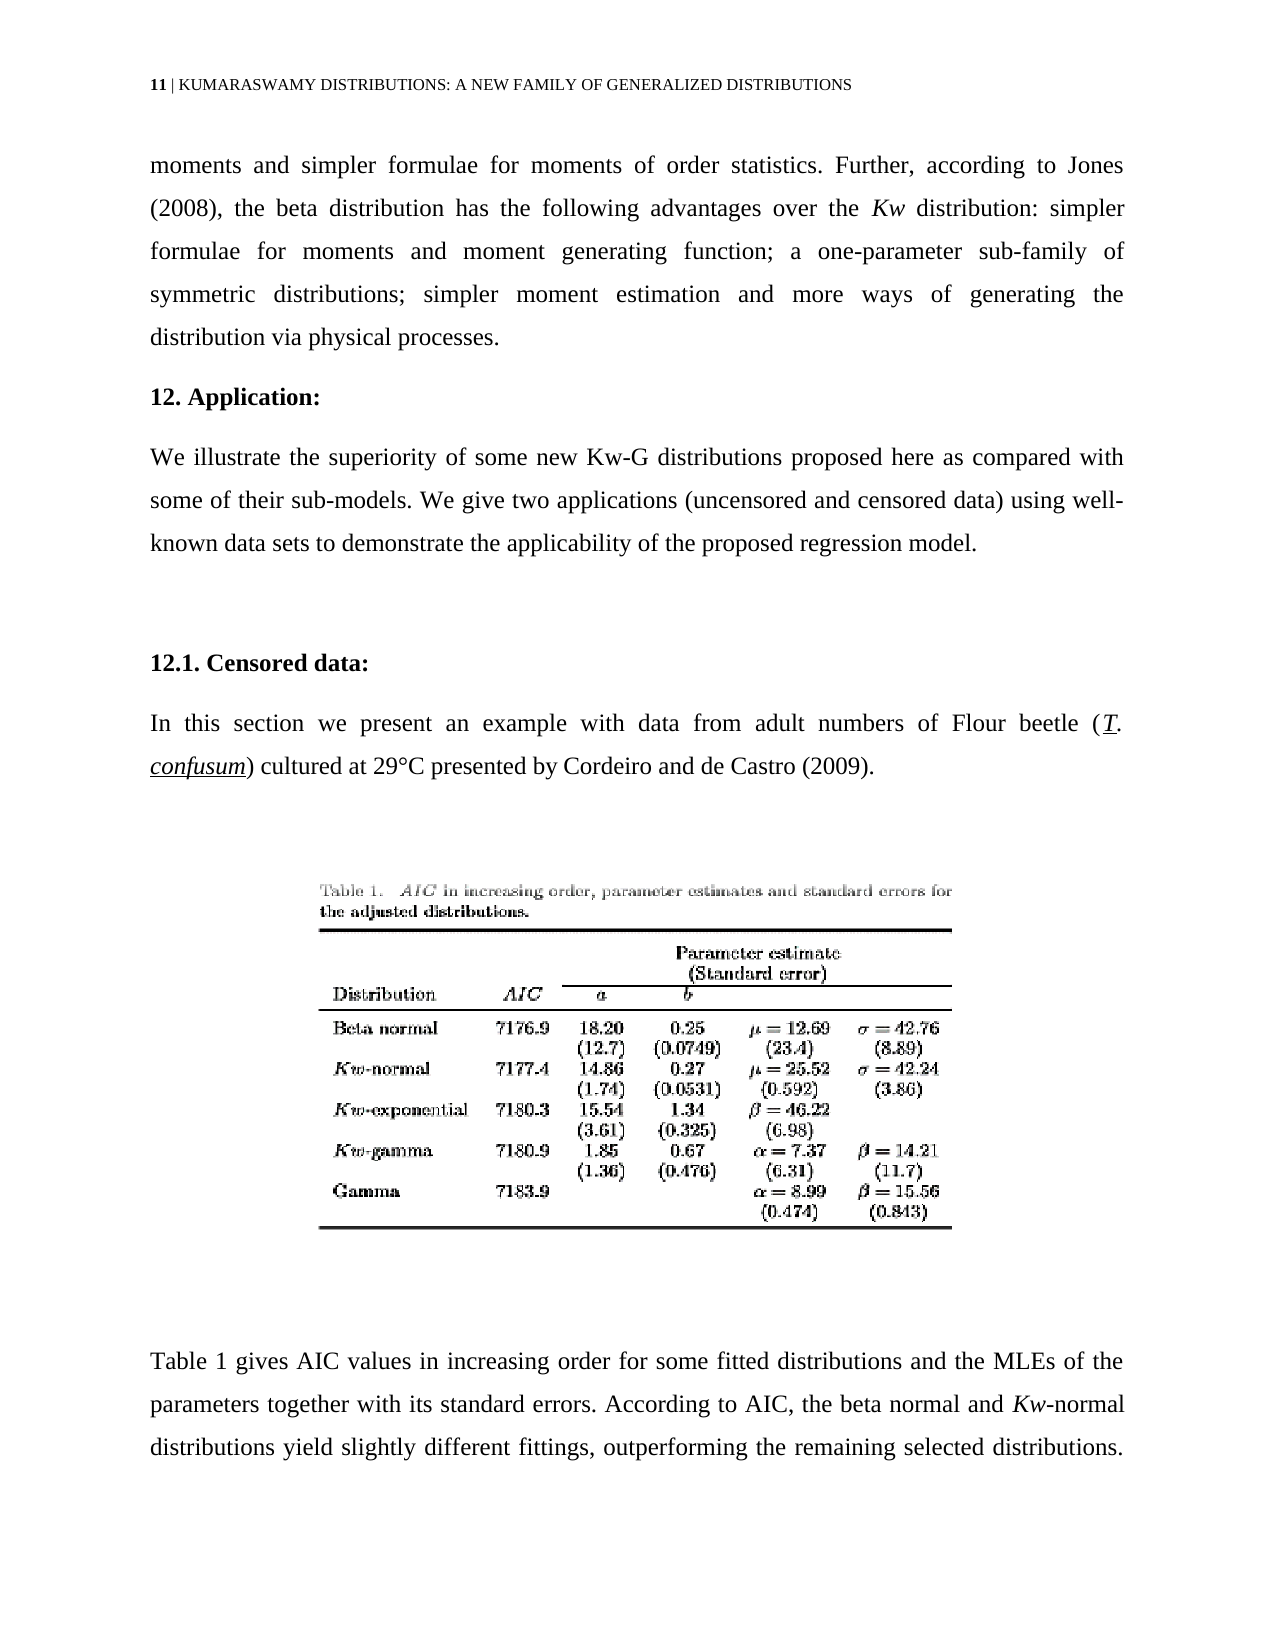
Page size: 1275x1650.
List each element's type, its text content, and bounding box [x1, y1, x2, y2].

text We illustrate the superiority of some new Kw-G distributions proposed here as compared with some of their sub-models. We give two applications (uncensored and censored data) using well- known data sets to demonstrate the applicability of the proposed regression model. [150, 442, 1125, 557]
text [150, 1346, 1125, 1461]
text In this section we present an example with data from adult numbers of Flour beetle (T. confusum) cultured at 29°C presented by Cordeiro and de Castro (2009). [150, 708, 1125, 780]
text 12.1. Censored data: [150, 648, 1125, 677]
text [150, 150, 1125, 351]
picture [315, 900, 960, 1225]
list Application: [150, 382, 1125, 411]
